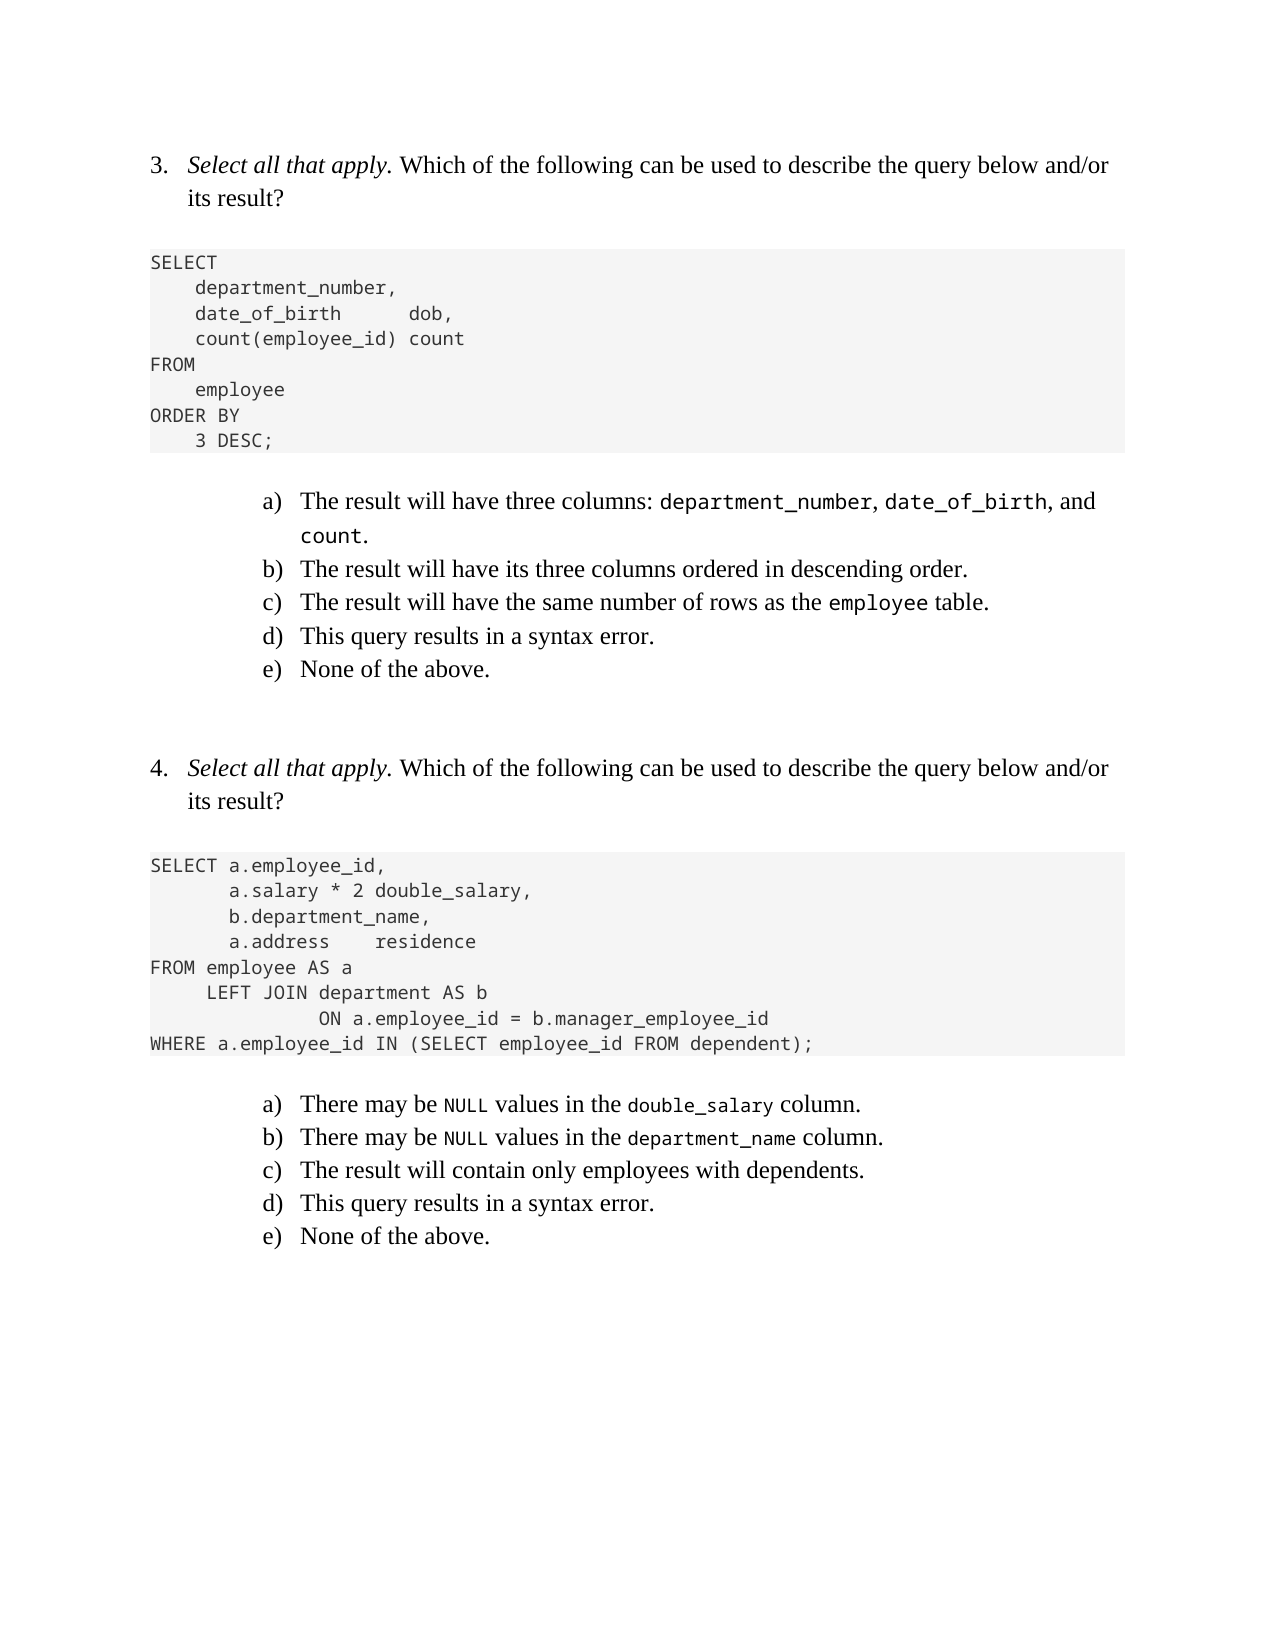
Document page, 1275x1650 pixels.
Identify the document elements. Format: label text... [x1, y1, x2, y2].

list This query results in a syntax error. [262, 621, 1125, 649]
list The result will have the same number of rows as the employee table. [262, 587, 1125, 616]
text SELECT department_number, date_of_birth dob, count(employee_id) count FROM employee ORDER BY 3 DESC; [150, 249, 1125, 453]
list The result will contain only employees with dependents. [262, 1155, 1125, 1184]
list The result will have three columns: department_number, date_of_birth, and count. [262, 486, 1125, 549]
list This query results in a syntax error. [262, 1188, 1125, 1217]
list None of the above. [262, 1221, 1125, 1250]
list The result will have its three columns ordered in descending order. [262, 554, 1125, 583]
text SELECT a.employee_id, a.salary * 2 double_salary, b.department_name, a.address residence FROM employee AS a LEFT JOIN department AS b ON a.employee_id = b.manager_employee_id WHERE a.employee_id IN (SELECT employee_id FROM dependent); [150, 852, 1125, 1056]
list None of the above. [262, 654, 1125, 682]
list Select all that apply. Which of the following can be used to describe the query below and/or its result? [150, 150, 1125, 212]
list There may be NULL values in the department_name column. [262, 1122, 1125, 1151]
list Select all that apply. Which of the following can be used to describe the query below and/or its result? [150, 753, 1125, 814]
list There may be NULL values in the double_salary column. [262, 1089, 1125, 1118]
